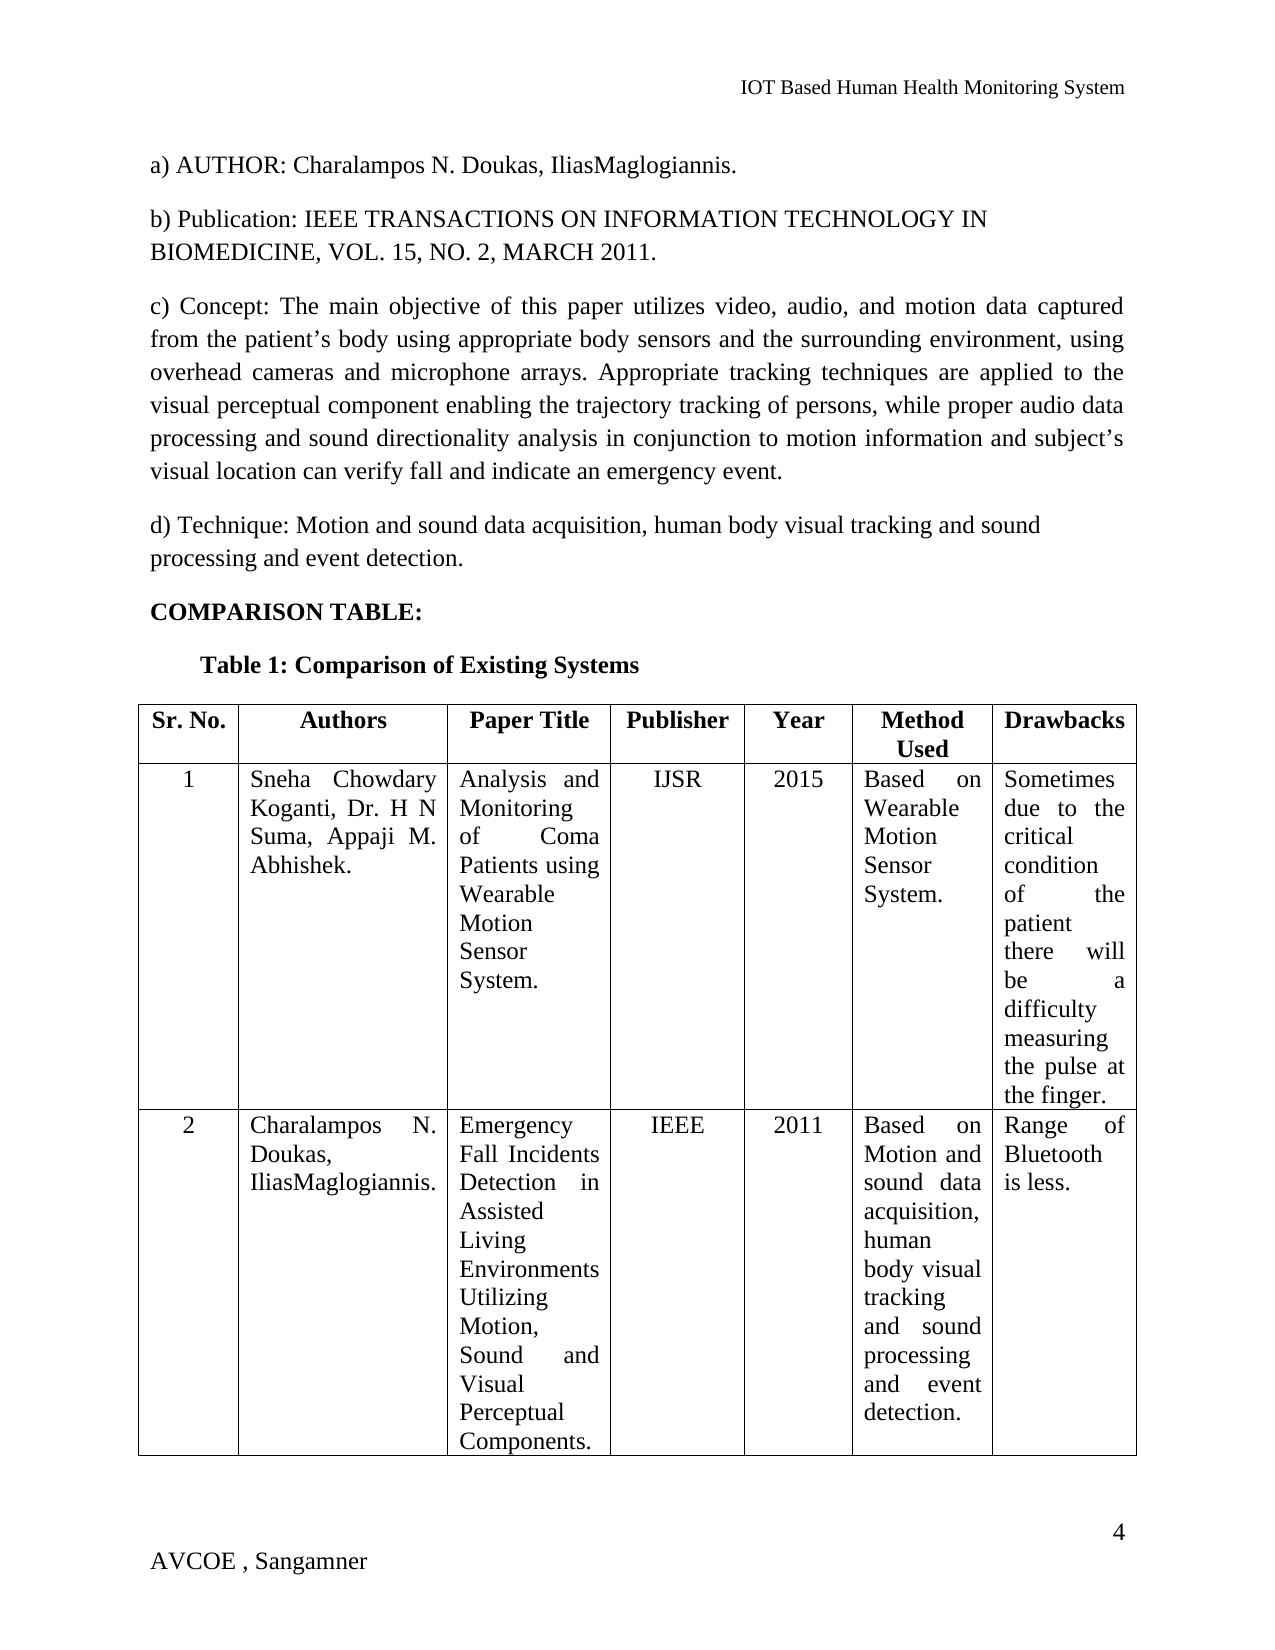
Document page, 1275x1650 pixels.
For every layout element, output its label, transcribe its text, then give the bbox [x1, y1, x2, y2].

table_cell 2015 [745, 764, 852, 1109]
table_cell 2011 [745, 1110, 852, 1455]
table_cell Based on Wearable Motion Sensor System. [853, 764, 992, 1109]
table_header Drawbacks [993, 705, 1136, 763]
table_header Paper Title [448, 705, 610, 763]
table_cell Based on Motion and sound data acquisition, human body visual tracking and sound processing and event detection. [853, 1110, 992, 1455]
table_cell 2 [139, 1110, 238, 1455]
table_header Sr. No. [139, 705, 238, 763]
text a) AUTHOR: Charalampos N. Doukas, IliasMaglogiannis. [150, 150, 1125, 179]
text Table 1: Comparison of Existing Systems [150, 650, 1125, 679]
table_cell IEEE [611, 1110, 744, 1455]
table_header Publisher [611, 705, 744, 763]
table_cell Emergency Fall Incidents Detection in Assisted Living Environments Utilizing Motion, Sound and Visual Perceptual Components. [448, 1110, 610, 1455]
table_cell 1 [139, 764, 238, 1109]
table_cell Charalampos N. Doukas, IliasMaglogiannis. [239, 1110, 447, 1455]
text COMPARISON TABLE: [150, 597, 1125, 625]
table_cell IJSR [611, 764, 744, 1109]
table_cell Range of Bluetooth is less. [993, 1110, 1136, 1455]
table_cell Sometimes due to the critical condition of the patient there will be a difficulty measuring the pulse at the finger. [993, 764, 1136, 1109]
table_cell Sneha Chowdary Koganti, Dr. H N Suma, Appaji M. Abhishek. [239, 764, 447, 1109]
table_header Year [745, 705, 852, 763]
text c) Concept: The main objective of this paper utilizes video, audio, and motion data captured from the patient’s body using appropriate body sensors and the surrounding environment, using overhead cameras and microphone arrays. Appropriate tracking techniques are applied to the visual perceptual component enabling the trajectory tracking of persons, while proper audio data processing and sound directionality analysis in conjunction to motion information and subject’s visual location can verify fall and indicate an emergency event. [150, 291, 1125, 484]
table_cell Analysis and Monitoring of Coma Patients using Wearable Motion Sensor System. [448, 764, 610, 1109]
text d) Technique: Motion and sound data acquisition, human body visual tracking and sound processing and event detection. [150, 510, 1125, 571]
table_header Method Used [853, 705, 992, 763]
table_header Authors [239, 705, 447, 763]
text b) Publication: IEEE TRANSACTIONS ON INFORMATION TECHNOLOGY IN BIOMEDICINE, VOL. 15, NO. 2, MARCH 2011. [150, 204, 1125, 266]
